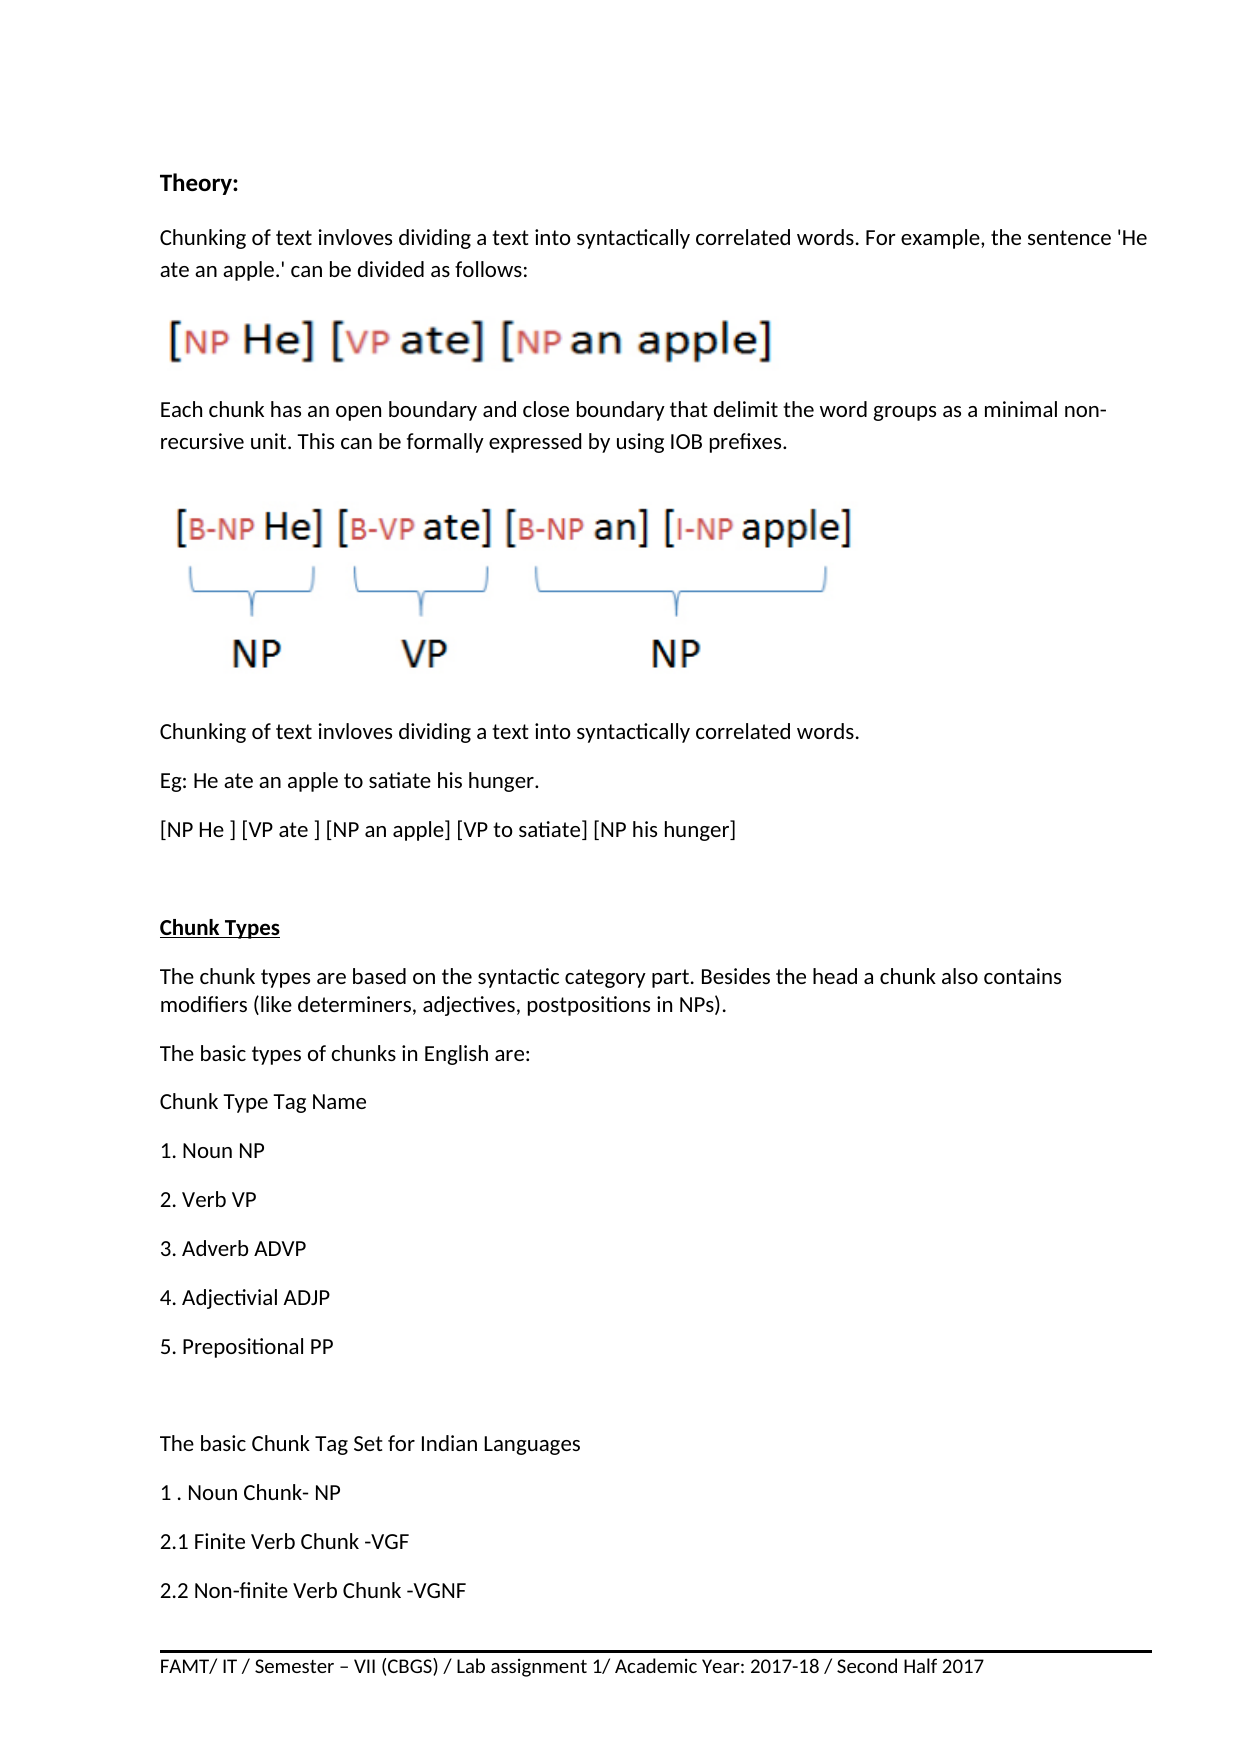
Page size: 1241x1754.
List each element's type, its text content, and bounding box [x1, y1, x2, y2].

text 5. Prepositional PP [159, 1332, 1152, 1360]
picture [159, 480, 871, 697]
text 2. Verb VP [159, 1185, 1152, 1213]
text Chunk Type Tag Name [159, 1087, 1152, 1116]
text The chunk types are based on the syntactic category part. Besides the head a chunk also contains modifiers (like determiners, adjectives, postpositions in NPs). [159, 962, 1152, 1018]
picture [159, 308, 790, 375]
text 2.1 Finite Verb Chunk -VGF [159, 1527, 1152, 1555]
text 2.2 Non-finite Verb Chunk -VGNF [159, 1576, 1152, 1604]
text The basic types of chunks in English are: [159, 1039, 1152, 1067]
text Eg: He ate an apple to satiate his hunger. [159, 766, 1152, 794]
text The basic Chunk Tag Set for Indian Languages [159, 1429, 1152, 1457]
text 1. Noun NP [159, 1136, 1152, 1164]
text [NP He ] [VP ate ] [NP an apple] [VP to satiate] [NP his hunger] [159, 815, 1152, 843]
text 4. Adjectivial ADJP [159, 1283, 1152, 1311]
text Chunking of text invloves dividing a text into syntactically correlated words. For example, the sentence 'He ate an apple.' can be divided as follows: [159, 223, 1152, 283]
text 3. Adverb ADVP [159, 1234, 1152, 1262]
text Each chunk has an open boundary and close boundary that delimit the word groups as a minimal non-recursive unit. This can be formally expressed by using IOB prefixes. [159, 395, 1152, 455]
text Chunking of text invloves dividing a text into syntactically correlated words. [159, 717, 1152, 746]
text 1 . Noun Chunk- NP [159, 1478, 1152, 1506]
text Theory: [159, 167, 1152, 198]
text Chunk Types [159, 913, 1152, 941]
